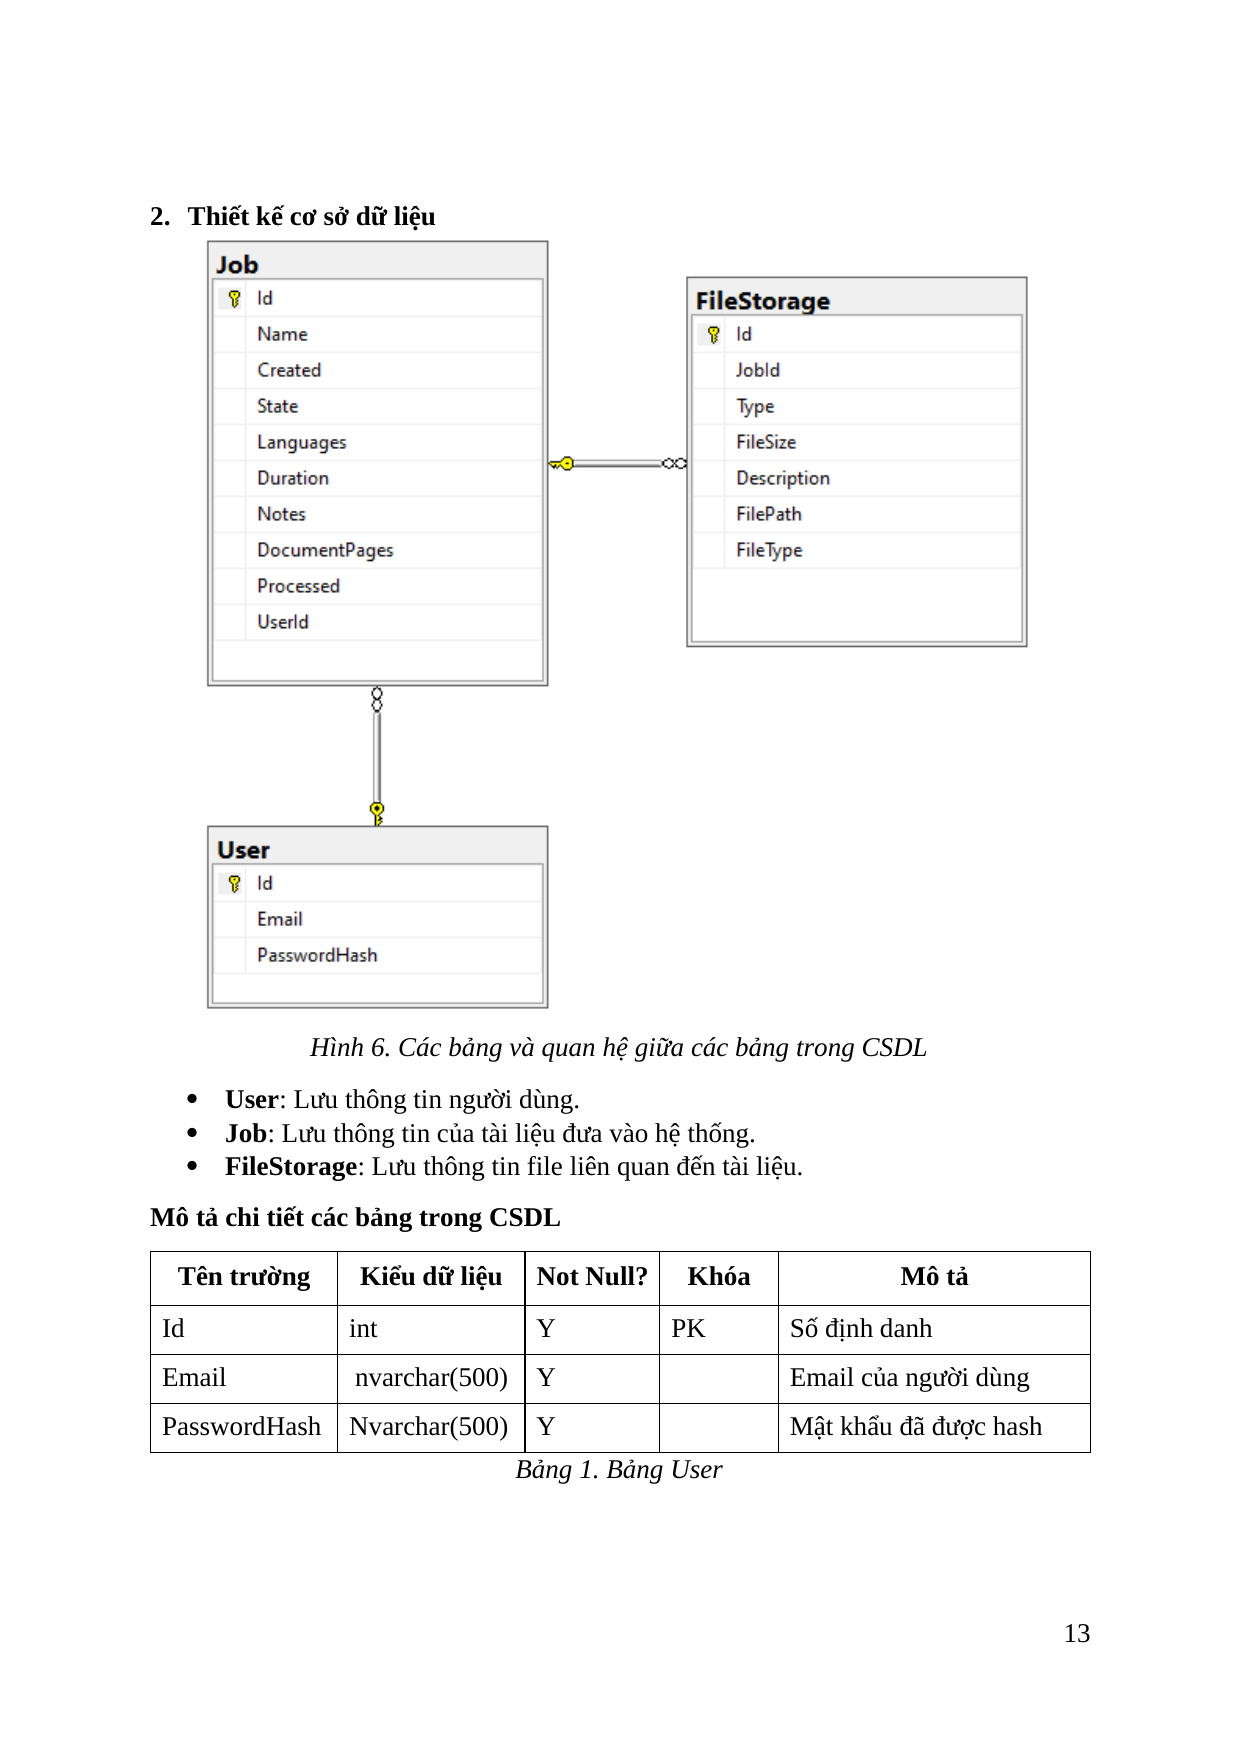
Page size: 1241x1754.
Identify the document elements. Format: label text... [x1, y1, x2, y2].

picture [198, 233, 1042, 1012]
table_cell Email [151, 1355, 337, 1403]
table_cell [660, 1404, 778, 1452]
list Job: Lưu thông tin của tài liệu đưa vào hệ thống. [187, 1117, 1090, 1148]
subtitle Thiết kế cơ sở dữ liệu [150, 200, 1090, 231]
table_cell Id [151, 1306, 337, 1354]
text Mô tả chi tiết các bảng trong CSDL [150, 1201, 1090, 1232]
list User: Lưu thông tin người dùng. [187, 1083, 1090, 1114]
list FileStorage: Lưu thông tin file liên quan đến tài liệu. [187, 1151, 1090, 1182]
table_cell Y [526, 1306, 659, 1354]
table_header Tên trường [151, 1252, 337, 1304]
table_cell int [338, 1306, 524, 1354]
table_cell Nvarchar(500) [338, 1404, 524, 1452]
table_cell PasswordHash [151, 1404, 337, 1452]
table_cell Y [526, 1404, 659, 1452]
table_cell [660, 1355, 778, 1403]
table_cell Mật khẩu đã được hash [779, 1404, 1090, 1452]
table_header Not Null? [526, 1252, 659, 1304]
table_cell nvarchar(500) [338, 1355, 524, 1403]
table_cell Y [526, 1355, 659, 1403]
table_header Mô tả [779, 1252, 1090, 1304]
table_cell Email của người dùng [779, 1355, 1090, 1403]
table_cell Số định danh [779, 1306, 1090, 1354]
table_cell PK [660, 1306, 778, 1354]
table_header Khóa [660, 1252, 778, 1304]
table_header Kiểu dữ liệu [338, 1252, 524, 1304]
